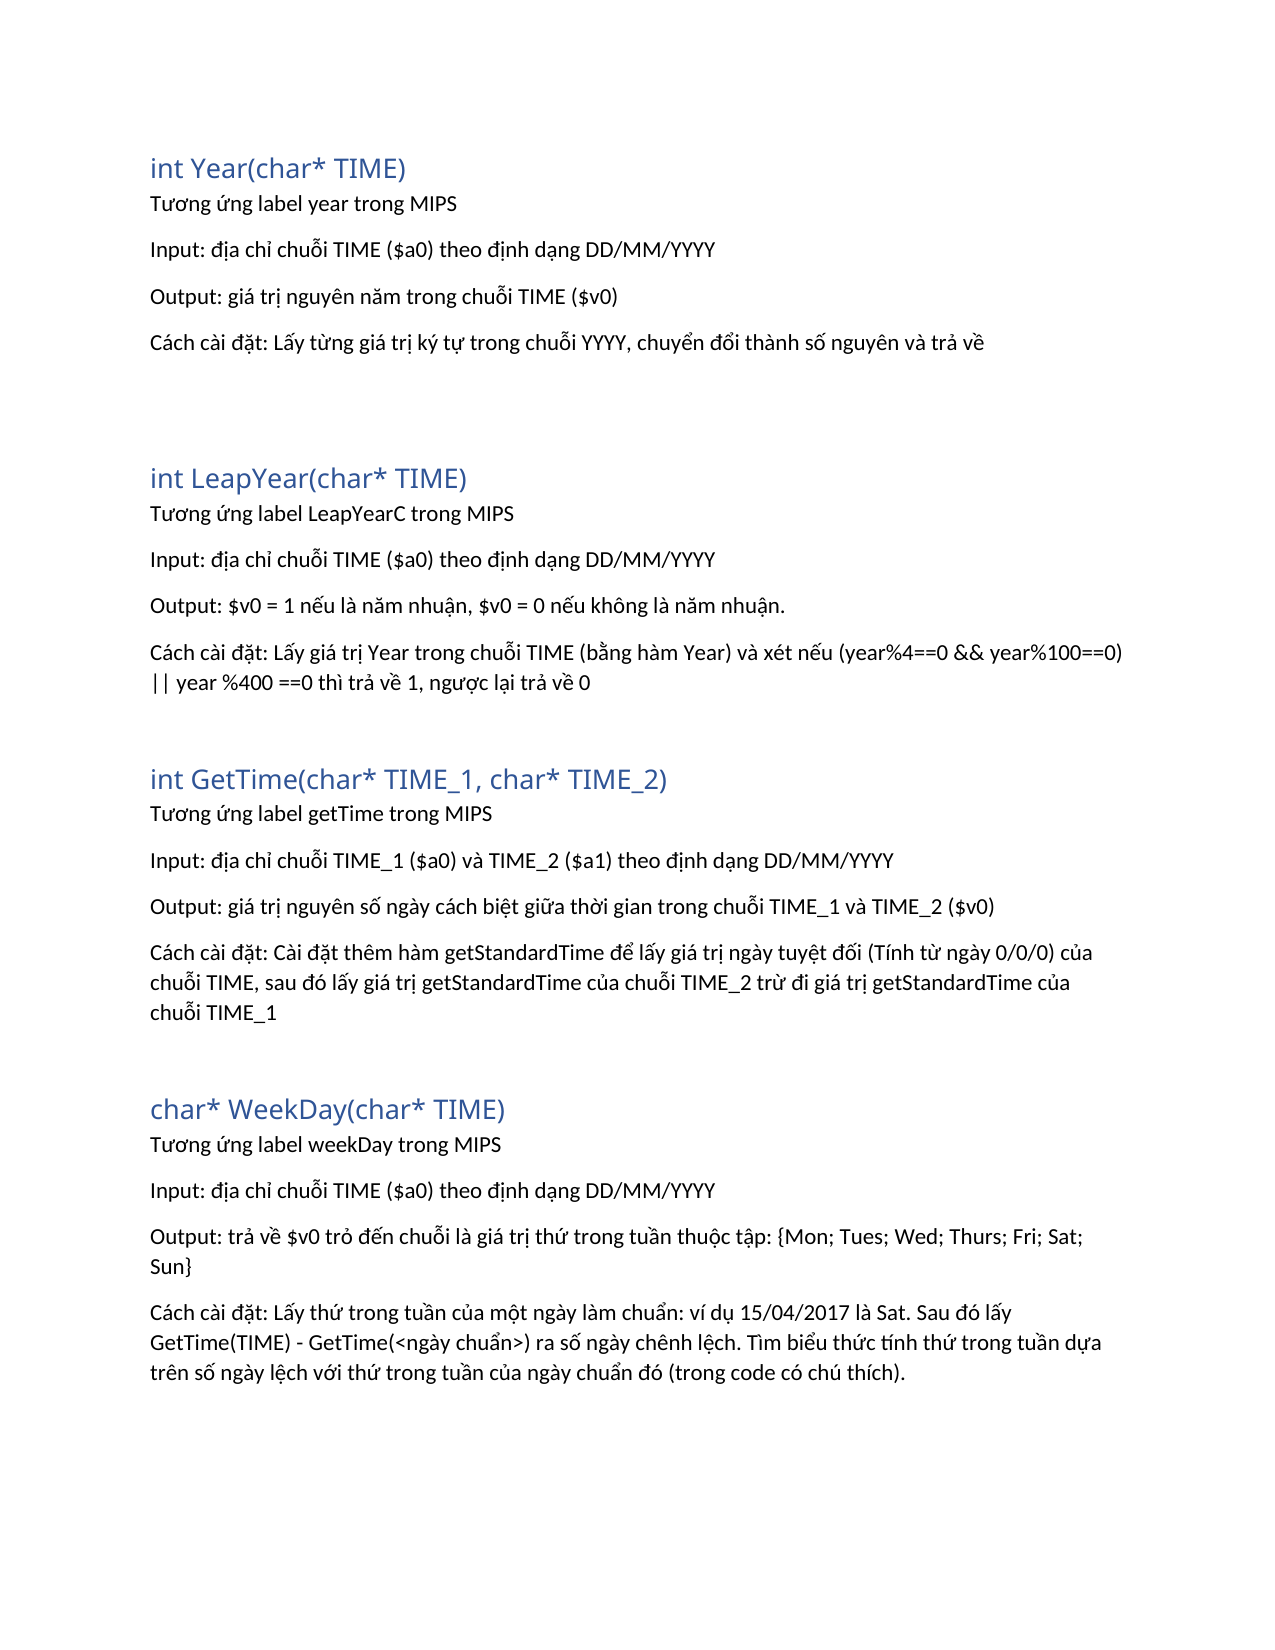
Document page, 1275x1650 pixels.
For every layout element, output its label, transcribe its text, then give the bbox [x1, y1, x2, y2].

text Input: địa chỉ chuỗi TIME_1 ($a0) và TIME_2 ($a1) theo định dạng DD/MM/YYYY [150, 846, 1125, 874]
text Cách cài đặt: Lấy thứ trong tuần của một ngày làm chuẩn: ví dụ 15/04/2017 là Sat. Sau đó lấy GetTime(TIME) - GetTime(<ngày chuẩn>) ra số ngày chênh lệch. Tìm biểu thức tính thứ trong tuần dựa trên số ngày lệch với thứ trong tuần của ngày chuẩn đó (trong code có chú thích). [150, 1298, 1125, 1386]
text Output: giá trị nguyên số ngày cách biệt giữa thời gian trong chuỗi TIME_1 và TIME_2 ($v0) [150, 892, 1125, 920]
subtitle int LeapYear(char* TIME) [150, 460, 1125, 497]
text Cách cài đặt: Lấy giá trị Year trong chuỗi TIME (bằng hàm Year) và xét nếu (year%4==0 && year%100==0) || year %400 ==0 thì trả về 1, ngược lại trả về 0 [150, 638, 1125, 696]
subtitle char* WeekDay(char* TIME) [150, 1091, 1125, 1127]
subtitle int GetTime(char* TIME_1, char* TIME_2) [150, 760, 1125, 797]
text Input: địa chỉ chuỗi TIME ($a0) theo định dạng DD/MM/YYYY [150, 235, 1125, 263]
subtitle int Year(char* TIME) [150, 150, 1125, 187]
text Output: trả về $v0 trỏ đến chuỗi là giá trị thứ trong tuần thuộc tập: {Mon; Tues; Wed; Thurs; Fri; Sat; Sun} [150, 1222, 1125, 1280]
text Tương ứng label getTime trong MIPS [150, 799, 1125, 827]
text Tương ứng label LeapYearC trong MIPS [150, 499, 1125, 527]
text Output: giá trị nguyên năm trong chuỗi TIME ($v0) [150, 282, 1125, 310]
text Tương ứng label weekDay trong MIPS [150, 1130, 1125, 1158]
text Input: địa chỉ chuỗi TIME ($a0) theo định dạng DD/MM/YYYY [150, 1176, 1125, 1204]
text Tương ứng label year trong MIPS [150, 189, 1125, 217]
text Input: địa chỉ chuỗi TIME ($a0) theo định dạng DD/MM/YYYY [150, 545, 1125, 573]
text Cách cài đặt: Lấy từng giá trị ký tự trong chuỗi YYYY, chuyển đổi thành số nguyên và trả về [150, 328, 1125, 356]
text Cách cài đặt: Cài đặt thêm hàm getStandardTime để lấy giá trị ngày tuyệt đối (Tính từ ngày 0/0/0) của chuỗi TIME, sau đó lấy giá trị getStandardTime của chuỗi TIME_2 trừ đi giá trị getStandardTime của chuỗi TIME_1 [150, 938, 1125, 1026]
text Output: $v0 = 1 nếu là năm nhuận, $v0 = 0 nếu không là năm nhuận. [150, 592, 1125, 620]
